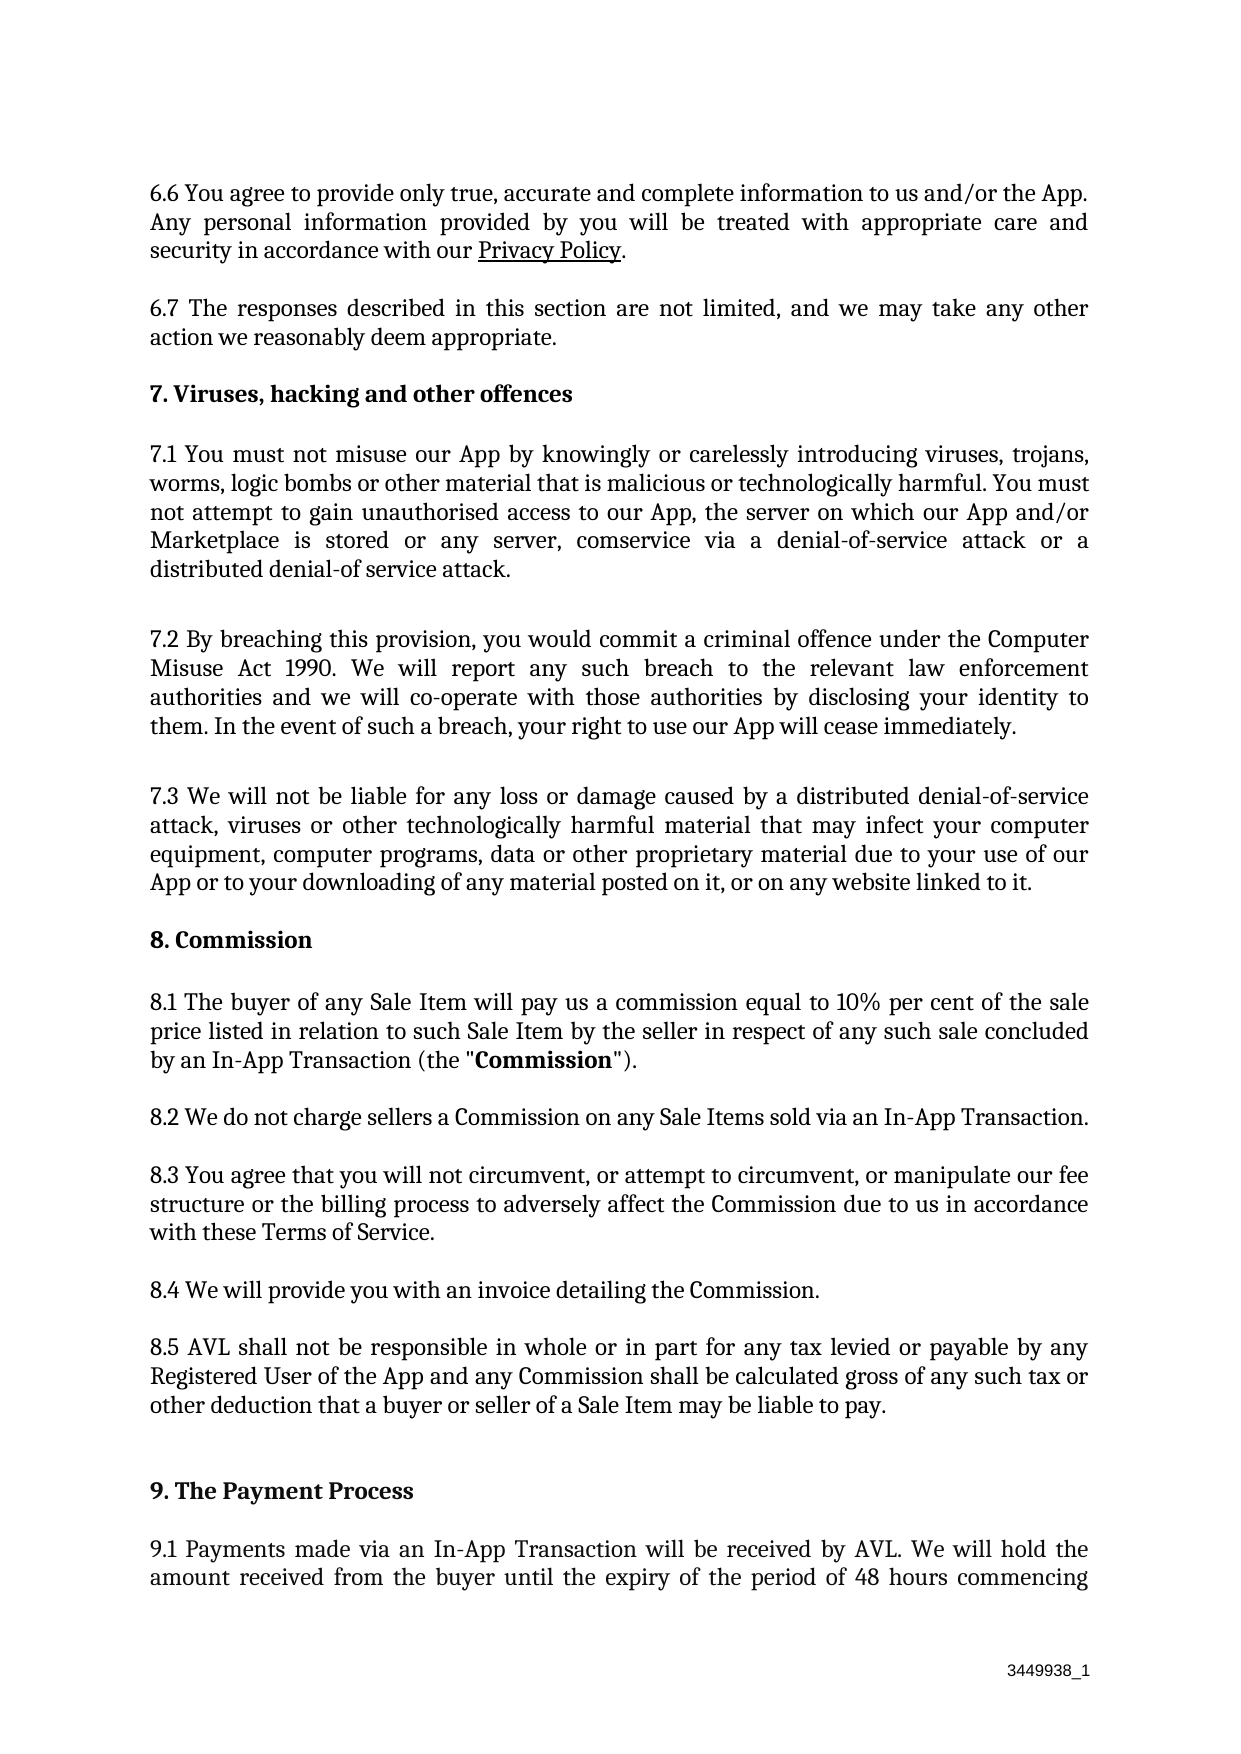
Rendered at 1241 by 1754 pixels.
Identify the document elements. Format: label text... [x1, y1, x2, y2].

list 9. The Payment Process [150, 1477, 1090, 1506]
text 7.1 You must not misuse our App by knowingly or carelessly introducing viruses, trojans, worms, logic bombs or other material that is malicious or technologically harmful. You must not attempt to gain unauthorised access to our App, the server on which our App and/or Marketplace is stored or any server, comservice via a denial-of-service attack or a distributed denial-of service attack. [150, 440, 1090, 584]
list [150, 1534, 1090, 1592]
list 6.6 You agree to provide only true, accurate and complete information to us and/or the App. Any personal information provided by you will be treated with appropriate care and security in accordance with our Privacy Policy. [150, 179, 1090, 265]
list 8.4 We will provide you with an invoice detailing the Commission. [150, 1276, 1090, 1304]
text 7. Viruses, hacking and other offences [150, 380, 1090, 409]
text 7.3 We will not be liable for any loss or damage caused by a distributed denial-of-service attack, viruses or other technologically harmful material that may infect your computer equipment, computer programs, data or other proprietary material due to your use of our App or to your downloading of any material posted on it, or on any website linked to it. [150, 782, 1090, 897]
text 8.1 The buyer of any Sale Item will pay us a commission equal to 10% per cent of the sale price listed in relation to such Sale Item by the seller in respect of any such sale concluded by an In-App Transaction (the "Commission"). [150, 988, 1090, 1074]
text 8. Commission [150, 926, 1090, 954]
list 8.2 We do not charge sellers a Commission on any Sale Items sold via an In-App Transaction. [150, 1103, 1090, 1132]
list 6.7 The responses described in this section are not limited, and we may take any other action we reasonably deem appropriate. [150, 294, 1090, 351]
text 7.2 By breaching this provision, you would commit a criminal offence under the Computer Misuse Act 1990. We will report any such breach to the relevant law enforcement authorities and we will co-operate with those authorities by disclosing your identity to them. In the event of such a breach, your right to use our App will cease immediately. [150, 625, 1090, 740]
list 8.3 You agree that you will not circumvent, or attempt to circumvent, or manipulate our fee structure or the billing process to adversely affect the Commission due to us in accordance with these Terms of Service. [150, 1161, 1090, 1247]
list 8.5 AVL shall not be responsible in whole or in part for any tax levied or payable by any Registered User of the App and any Commission shall be calculated gross of any such tax or other deduction that a buyer or seller of a Sale Item may be liable to pay. [150, 1333, 1090, 1419]
